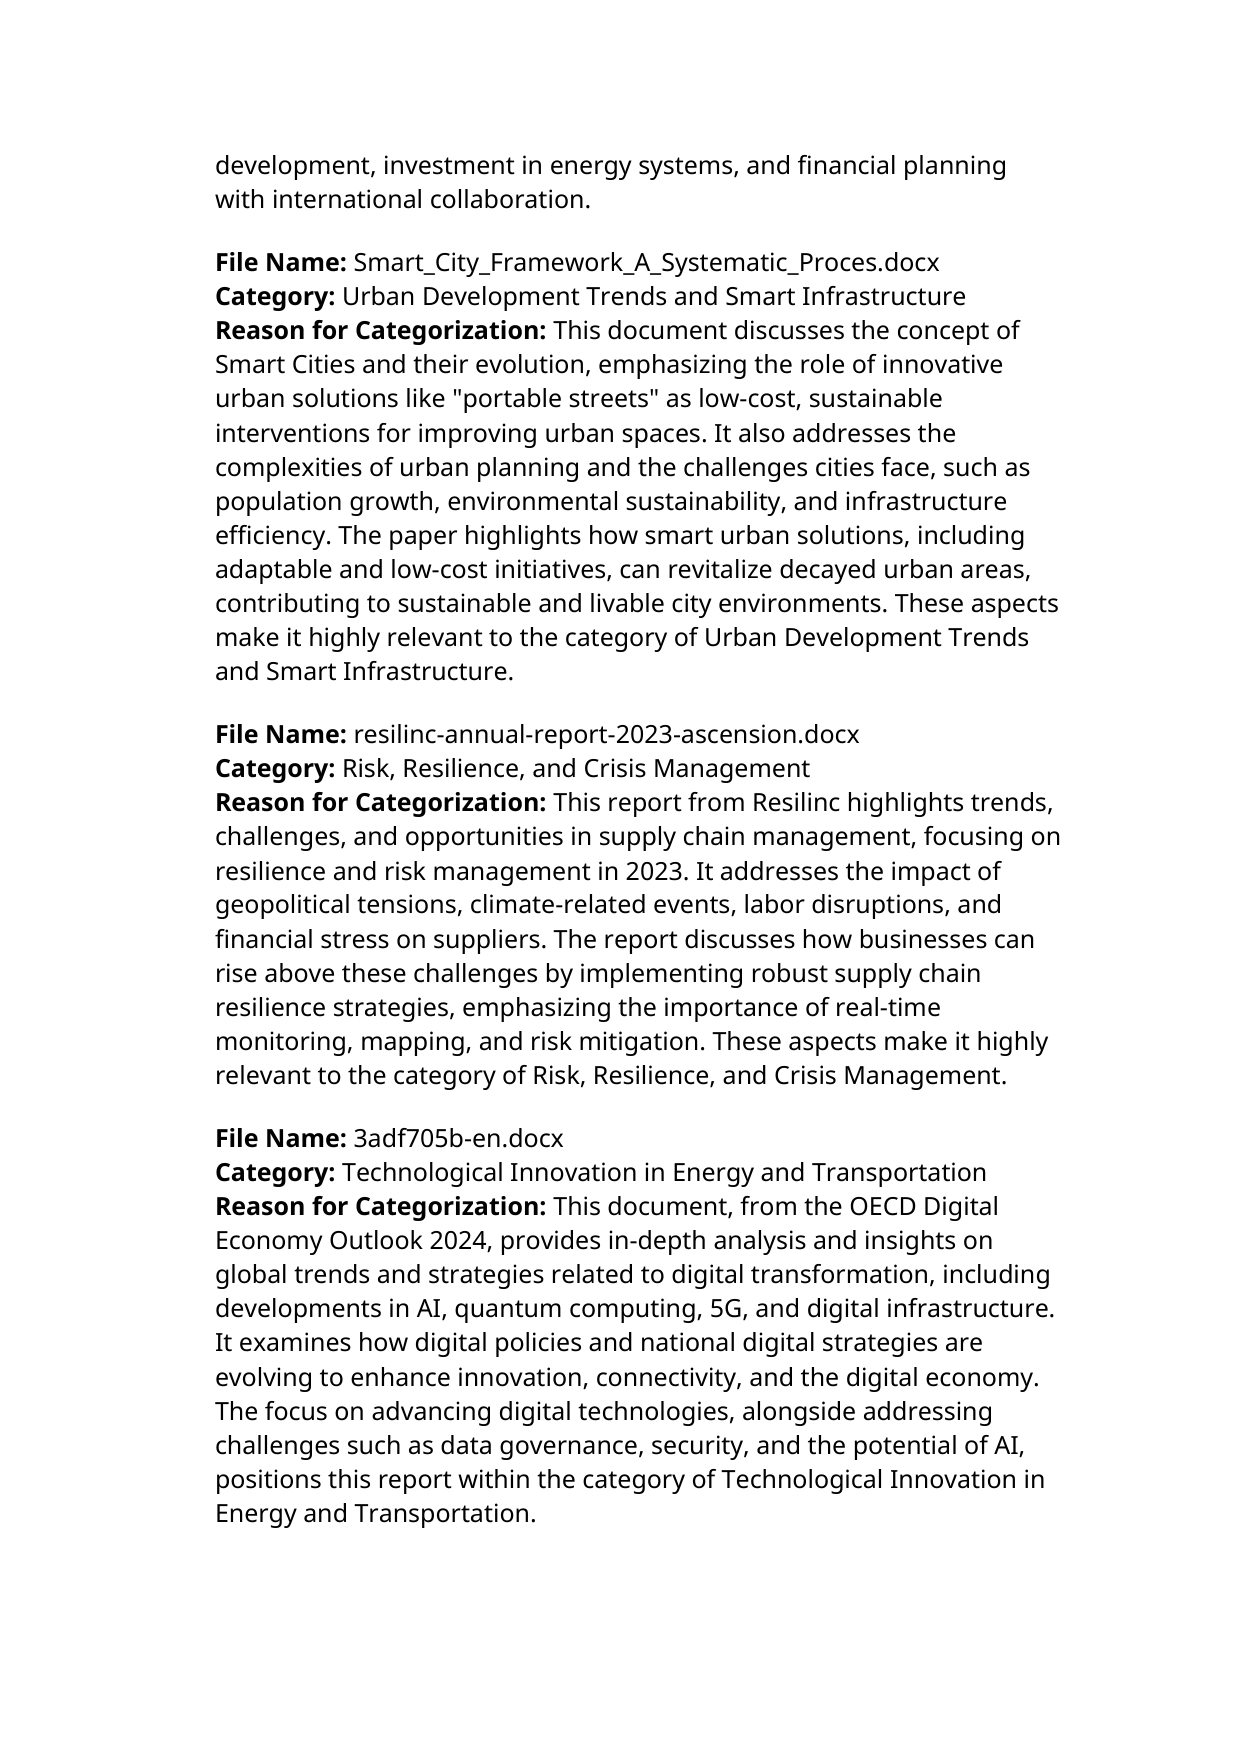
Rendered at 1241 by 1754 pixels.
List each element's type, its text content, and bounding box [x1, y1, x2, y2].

text File Name: resilinc-annual-report-2023-ascension.docx Category: Risk, Resilience, and Crisis Management Reason for Categorization: This report from Resilinc highlights trends, challenges, and opportunities in supply chain management, focusing on resilience and risk management in 2023. It addresses the impact of geopolitical tensions, climate-related events, labor disruptions, and financial stress on suppliers. The report discusses how businesses can rise above these challenges by implementing robust supply chain resilience strategies, emphasizing the importance of real-time monitoring, mapping, and risk mitigation. These aspects make it highly relevant to the category of Risk, Resilience, and Crisis Management. [215, 717, 1063, 1092]
text File Name: Smart_City_Framework_A_Systematic_Proces.docx Category: Urban Development Trends and Smart Infrastructure Reason for Categorization: This document discusses the concept of Smart Cities and their evolution, emphasizing the role of innovative urban solutions like "portable streets" as low-cost, sustainable interventions for improving urban spaces. It also addresses the complexities of urban planning and the challenges cities face, such as population growth, environmental sustainability, and infrastructure efficiency. The paper highlights how smart urban solutions, including adaptable and low-cost initiatives, can revitalize decayed urban areas, contributing to sustainable and livable city environments. These aspects make it highly relevant to the category of Urban Development Trends and Smart Infrastructure. [215, 245, 1063, 688]
text File Name: 3adf705b-en.docx Category: Technological Innovation in Energy and Transportation Reason for Categorization: This document, from the OECD Digital Economy Outlook 2024, provides in-depth analysis and insights on global trends and strategies related to digital transformation, including developments in AI, quantum computing, 5G, and digital infrastructure. It examines how digital policies and national digital strategies are evolving to enhance innovation, connectivity, and the digital economy. The focus on advancing digital technologies, alongside addressing challenges such as data governance, security, and the potential of AI, positions this report within the category of Technological Innovation in Energy and Transportation. [215, 1121, 1063, 1529]
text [215, 148, 1063, 216]
